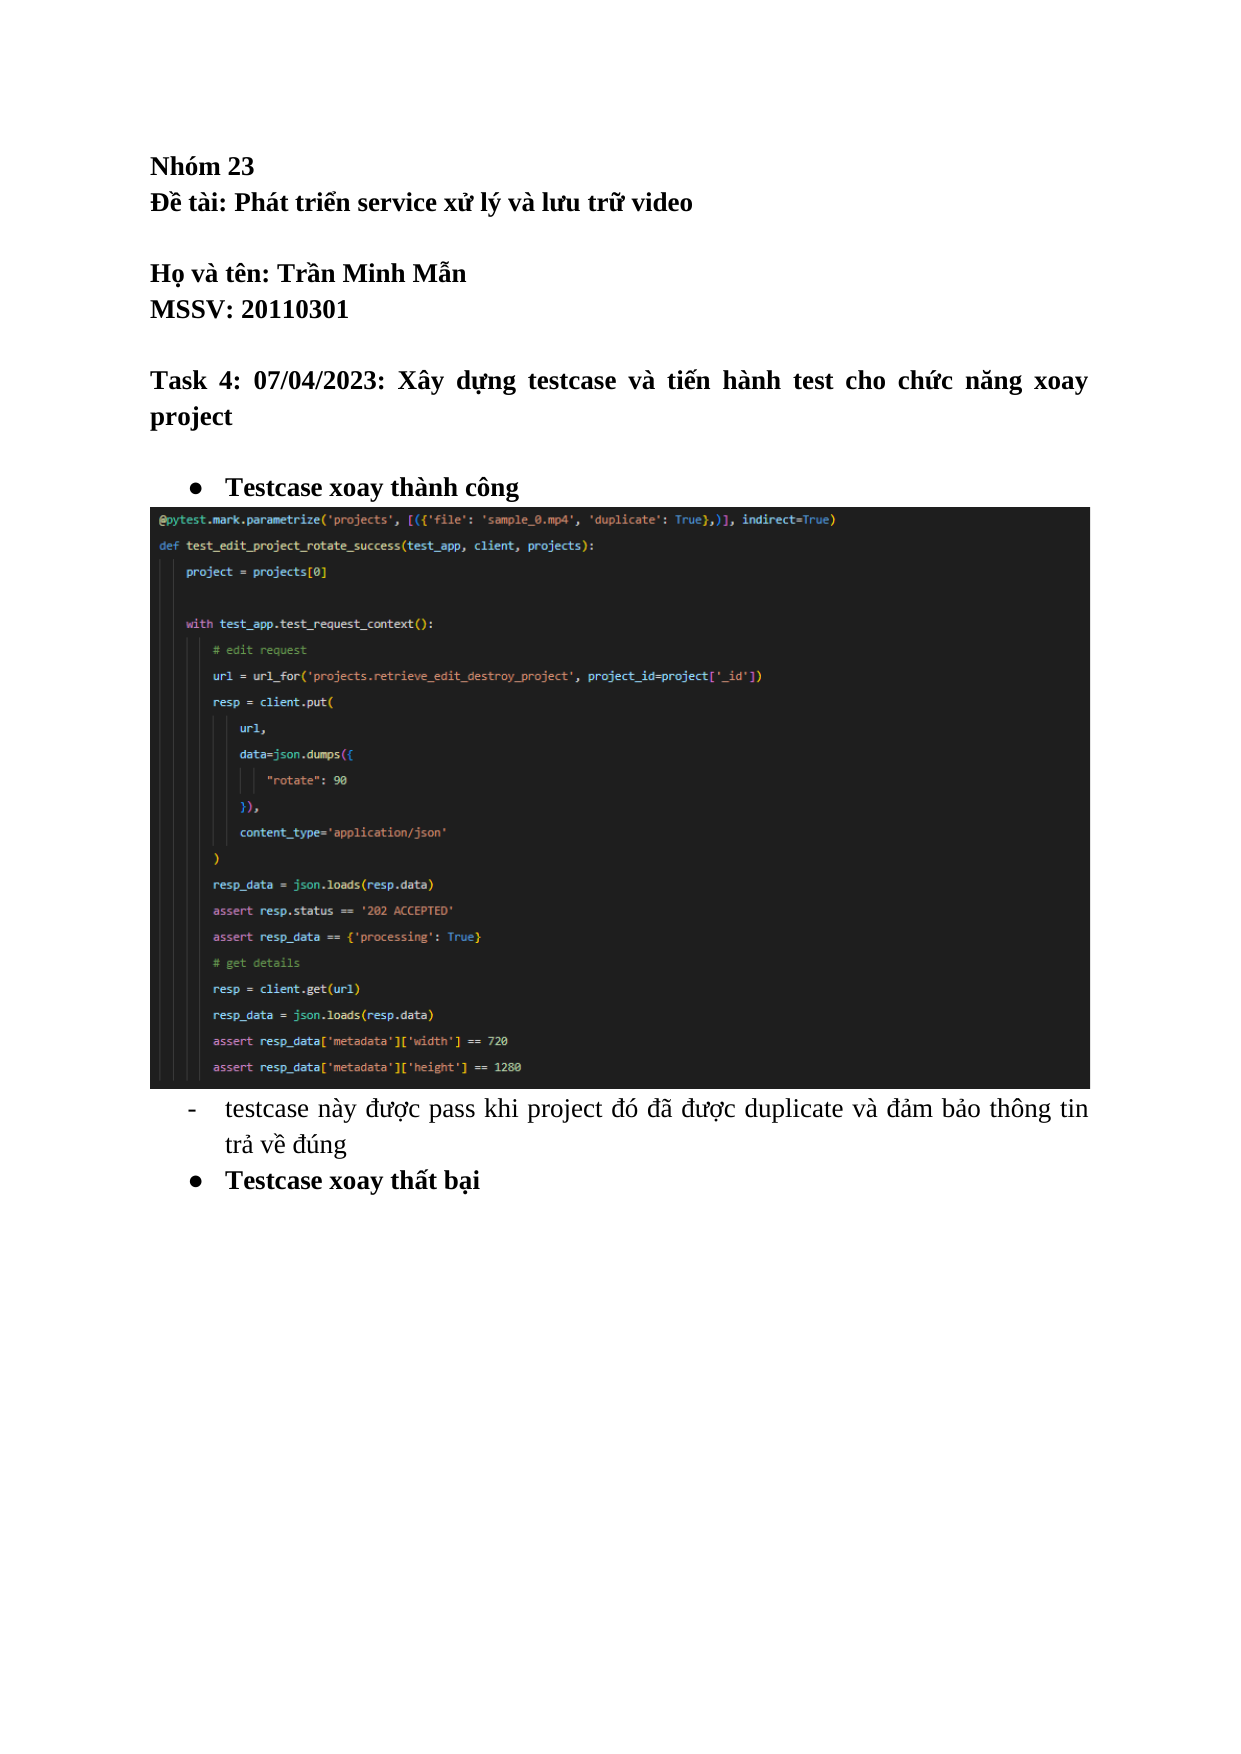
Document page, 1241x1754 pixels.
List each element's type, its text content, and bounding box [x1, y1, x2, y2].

text MSSV: 20110301 [150, 293, 1090, 324]
list testcase này được pass khi project đó đã được duplicate và đảm bảo thông tin trả về đúng [187, 1092, 1090, 1159]
list Testcase xoay thành công [187, 472, 1090, 503]
picture [150, 507, 1091, 1089]
text Nhóm 23 [150, 150, 1090, 181]
text Đề tài: Phát triển service xử lý và lưu trữ video [150, 186, 1090, 217]
text Task 4: 07/04/2023: Xây dựng testcase và tiến hành test cho chức năng xoay project [150, 364, 1090, 431]
text Họ và tên: Trần Minh Mẫn [150, 257, 1090, 288]
list Testcase xoay thất bại [187, 1164, 1090, 1195]
